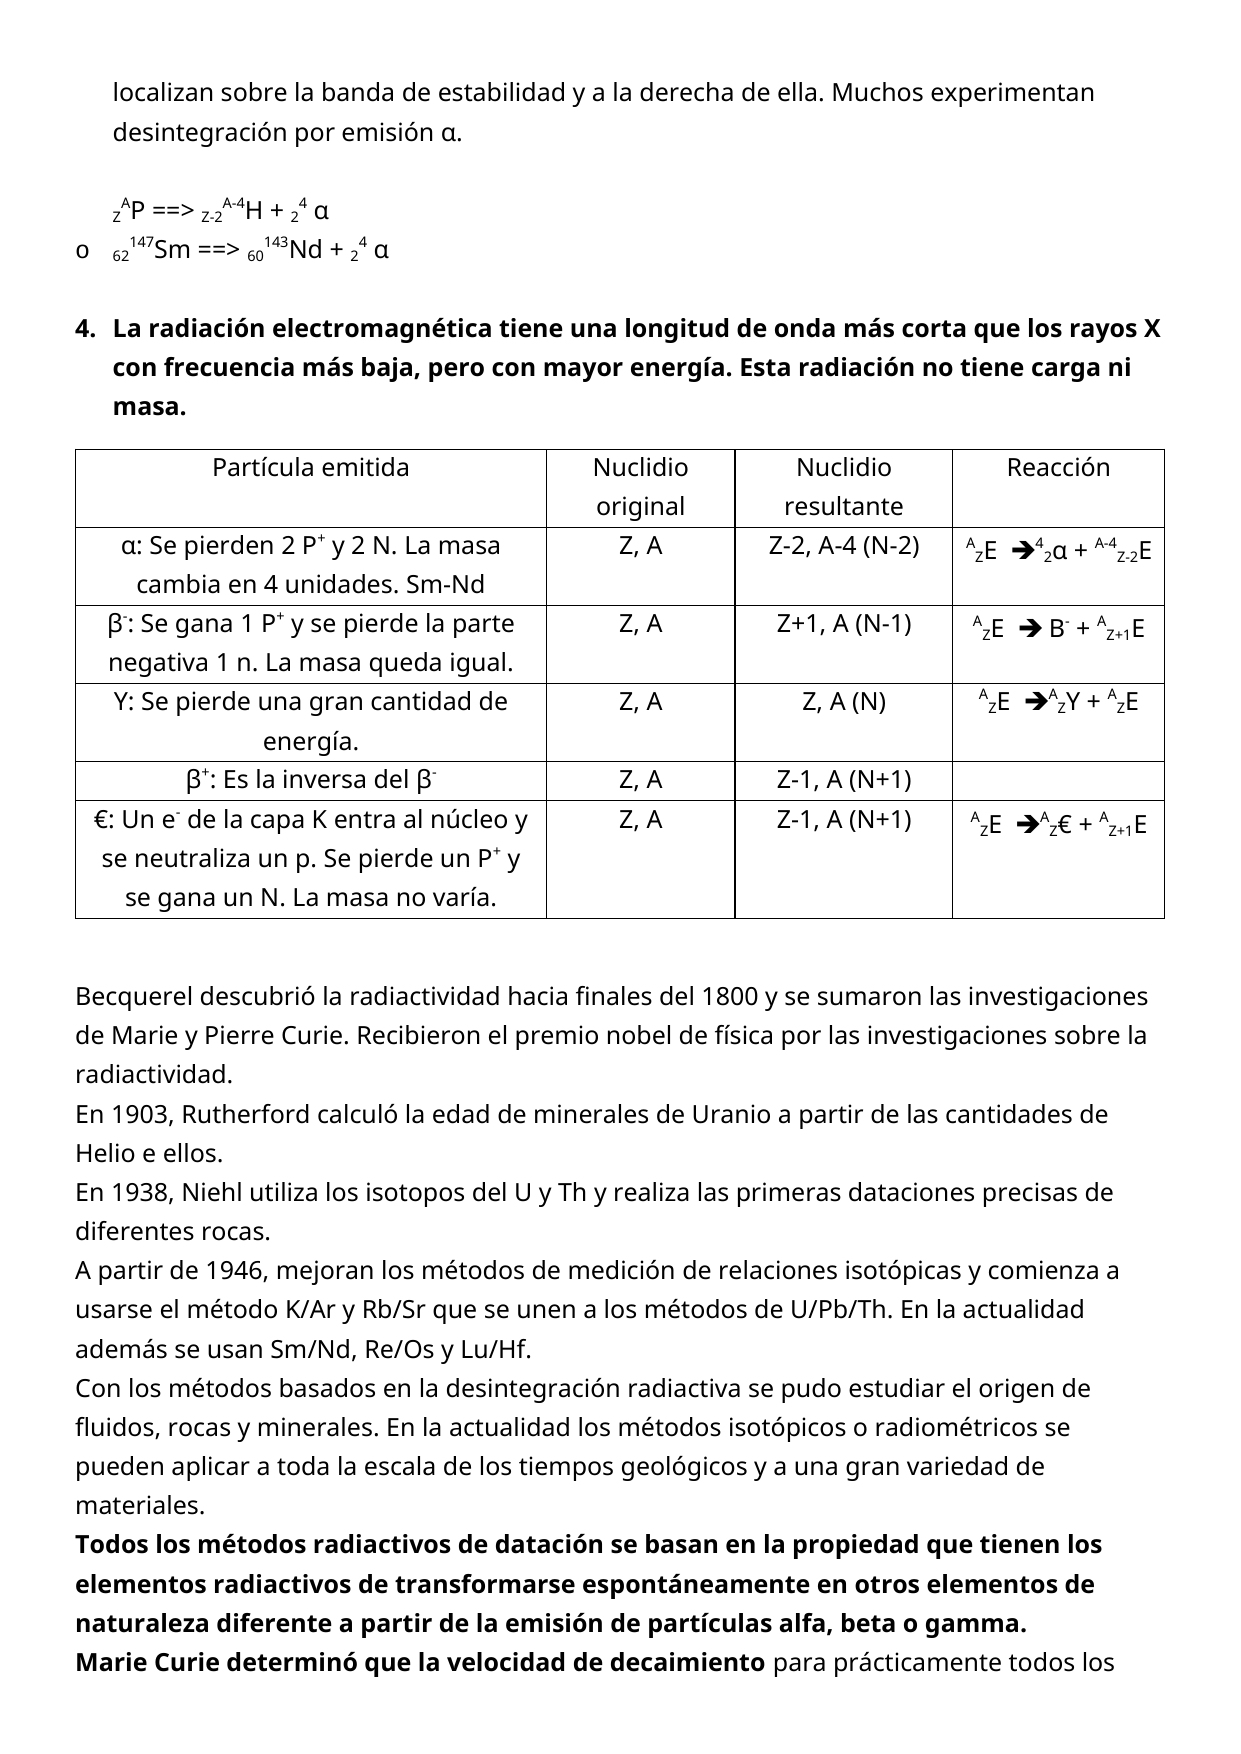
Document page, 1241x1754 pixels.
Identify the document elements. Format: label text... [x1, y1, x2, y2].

table_cell Z, A (N) [736, 684, 952, 761]
list ZAP ==> Z-2A-4H + 24 α [112, 153, 1165, 227]
table_cell Z-1, A (N+1) [736, 762, 952, 800]
table_cell Z-2, A-4 (N-2) [736, 528, 952, 605]
table_cell AZE Β- + AZ+1E [953, 606, 1164, 683]
table_cell AZE 42α + A-4Z-2E [953, 528, 1164, 605]
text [75, 979, 1165, 1679]
list La radiación electromagnética tiene una longitud de onda más corta que los rayos X con frecuencia más baja, pero con mayor energía. Esta radiación no tiene carga ni masa. [75, 310, 1165, 423]
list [75, 75, 1165, 148]
table_cell [953, 762, 1164, 800]
table_header Nuclidio original [547, 450, 734, 527]
table_cell Z, A [547, 801, 734, 918]
table_cell Z, A [547, 684, 734, 761]
table_cell Z-1, A (N+1) [736, 801, 952, 918]
table_cell Υ: Se pierde una gran cantidad de energía. [76, 684, 546, 761]
table_cell Z+1, A (N-1) [736, 606, 952, 683]
list 62147Sm ==> 60143Nd + 24 α [75, 232, 1165, 266]
table_cell α: Se pierden 2 P+ y 2 N. La masa cambia en 4 unidades. Sm-Nd [76, 528, 546, 605]
table_cell Z, A [547, 762, 734, 800]
table_cell Z, A [547, 606, 734, 683]
table_header Reacción [953, 450, 1164, 527]
table_cell AZE AZ€ + AZ+1E [953, 801, 1164, 918]
table_cell β-: Se gana 1 P+ y se pierde la parte negativa 1 n. La masa queda igual. [76, 606, 546, 683]
table_cell β+: Es la inversa del β- [76, 762, 546, 800]
table_header Partícula emitida [76, 450, 546, 527]
table_cell AZE AZΥ + AZE [953, 684, 1164, 761]
table_cell Z, A [547, 528, 734, 605]
table_header Nuclidio resultante [736, 450, 952, 527]
table_cell €: Un e- de la capa K entra al núcleo y se neutraliza un p. Se pierde un P+ y se gana un N. La masa no varía. [76, 801, 546, 918]
